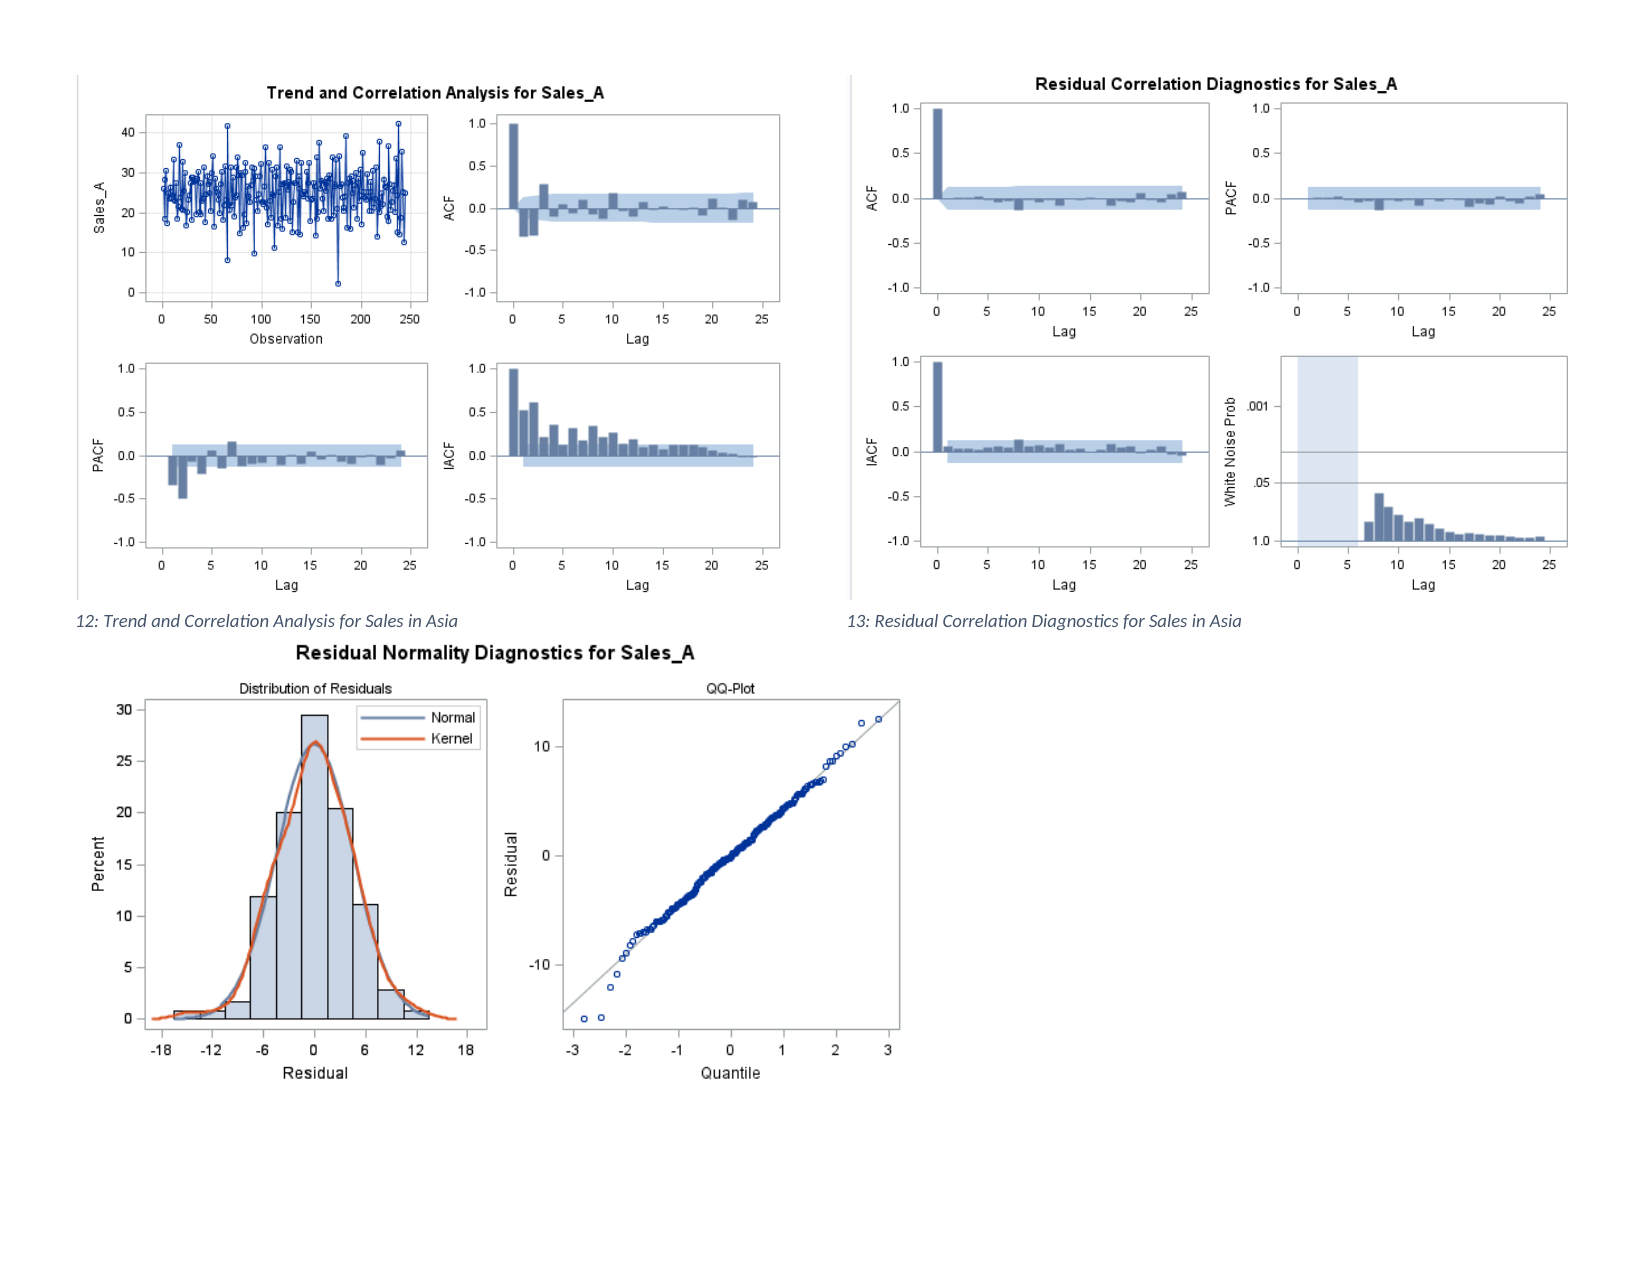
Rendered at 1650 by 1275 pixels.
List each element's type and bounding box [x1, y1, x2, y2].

picture [846, 75, 1575, 600]
picture [75, 75, 787, 600]
picture [75, 632, 911, 1096]
